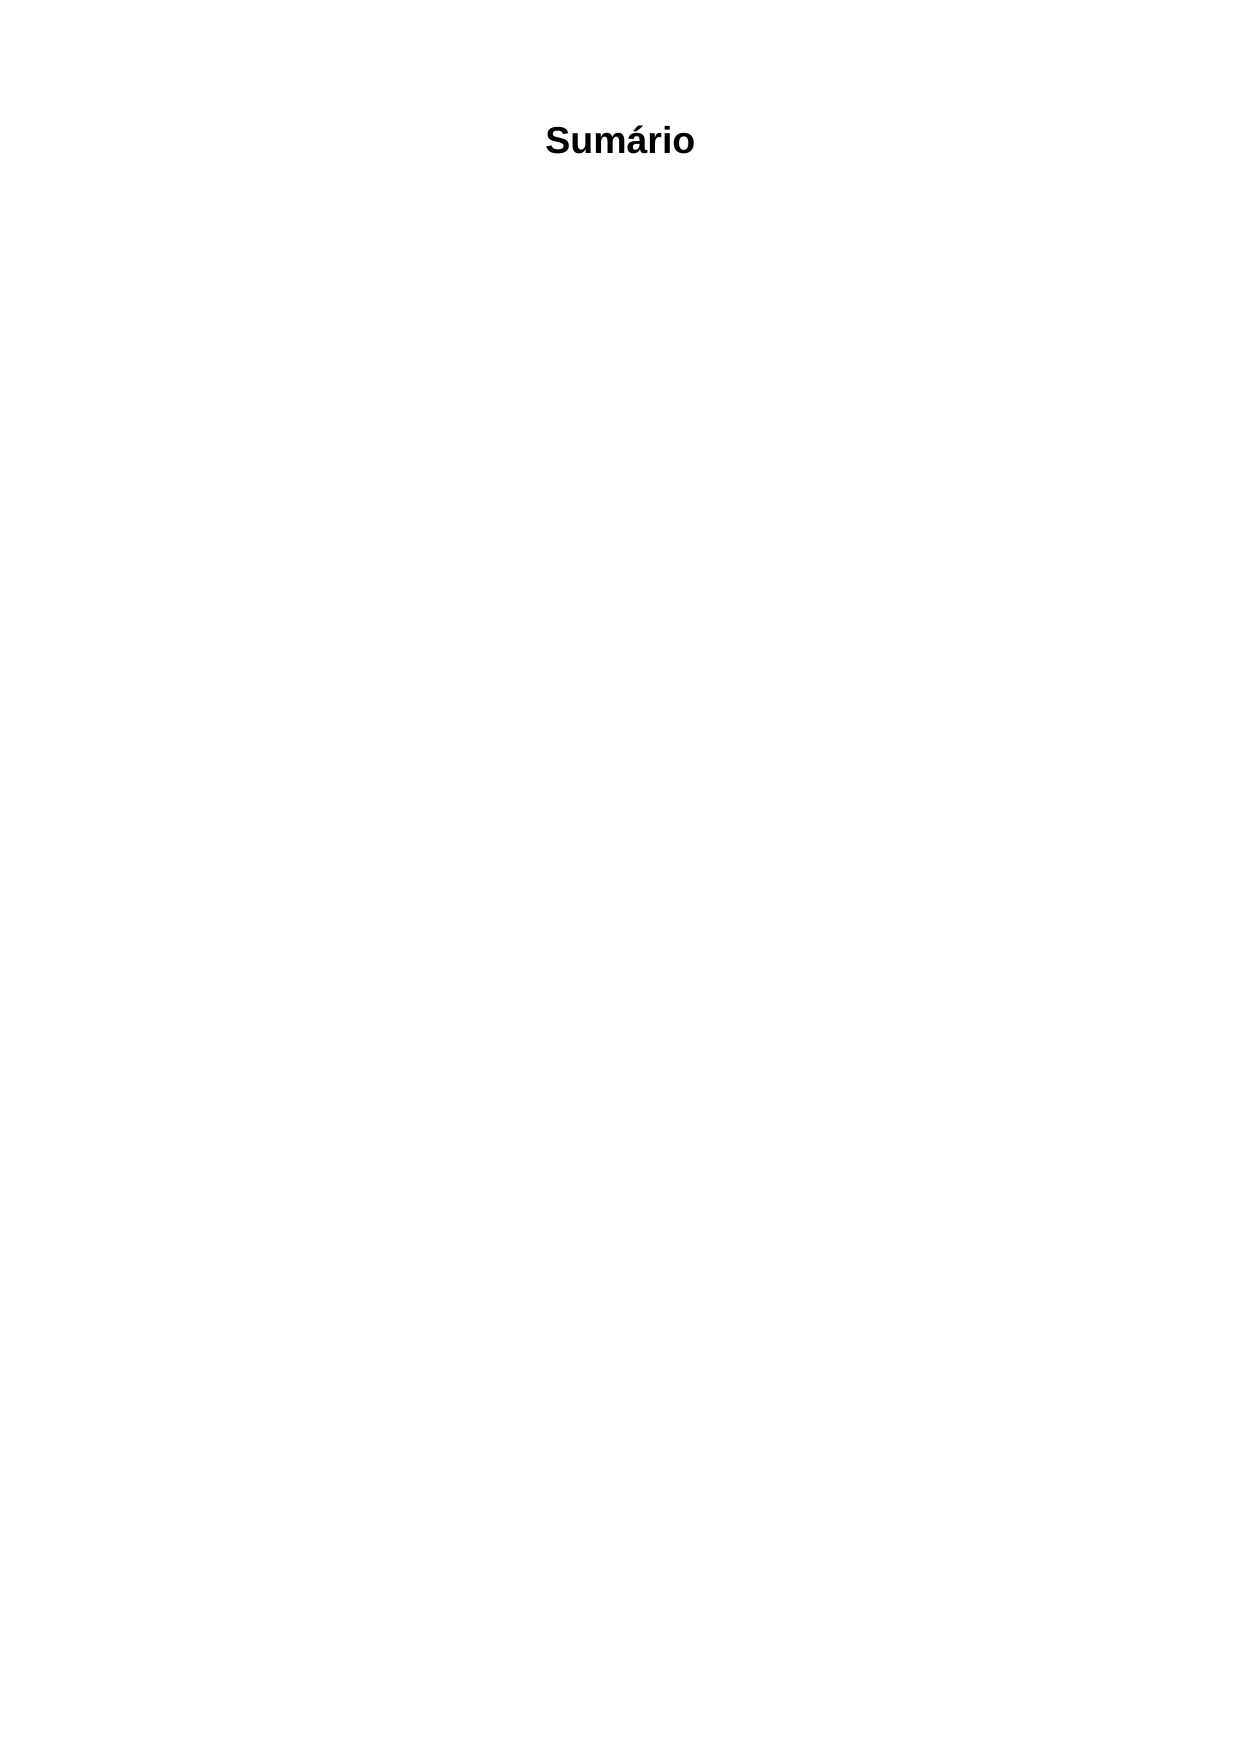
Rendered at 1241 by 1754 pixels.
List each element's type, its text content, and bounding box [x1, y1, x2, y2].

text Sumário [118, 118, 1122, 161]
